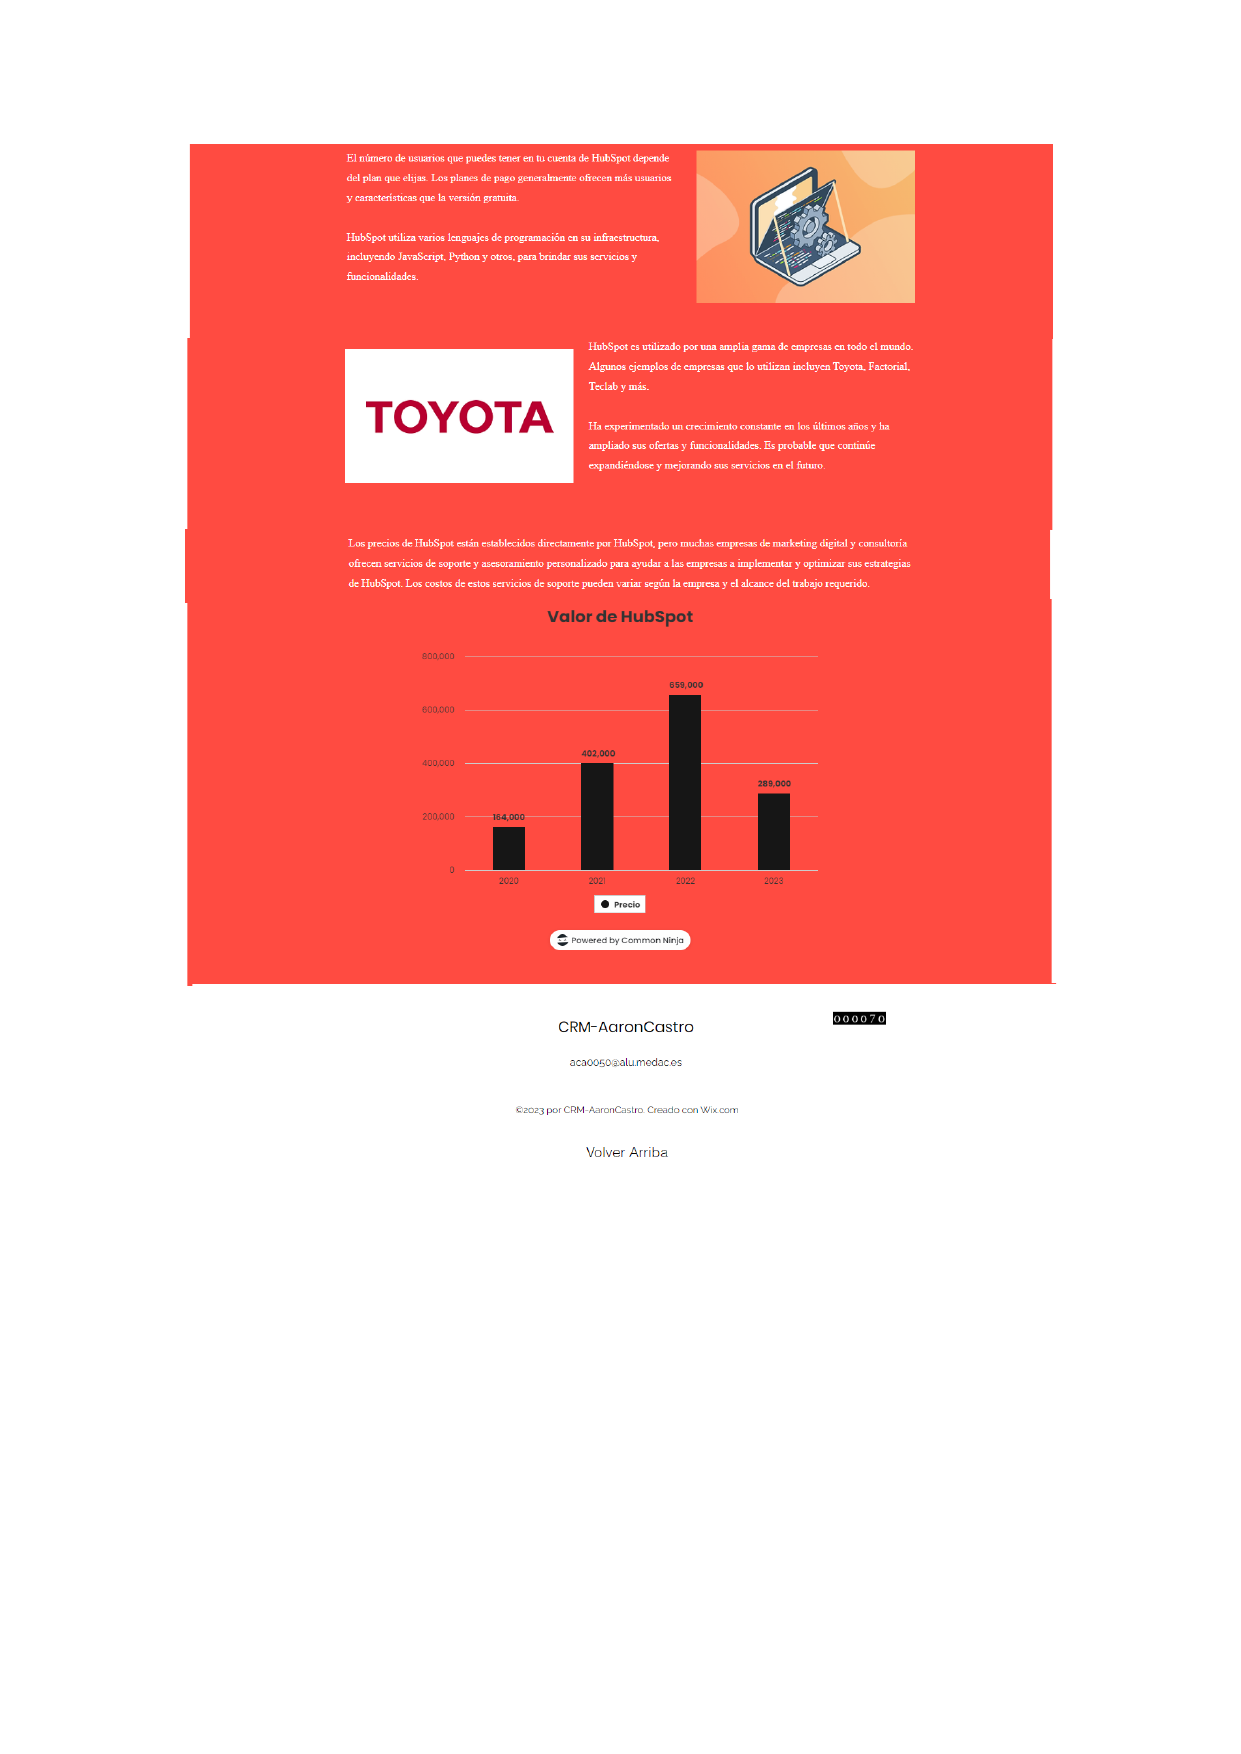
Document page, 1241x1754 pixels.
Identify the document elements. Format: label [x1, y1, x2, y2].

picture [185, 144, 1057, 1161]
